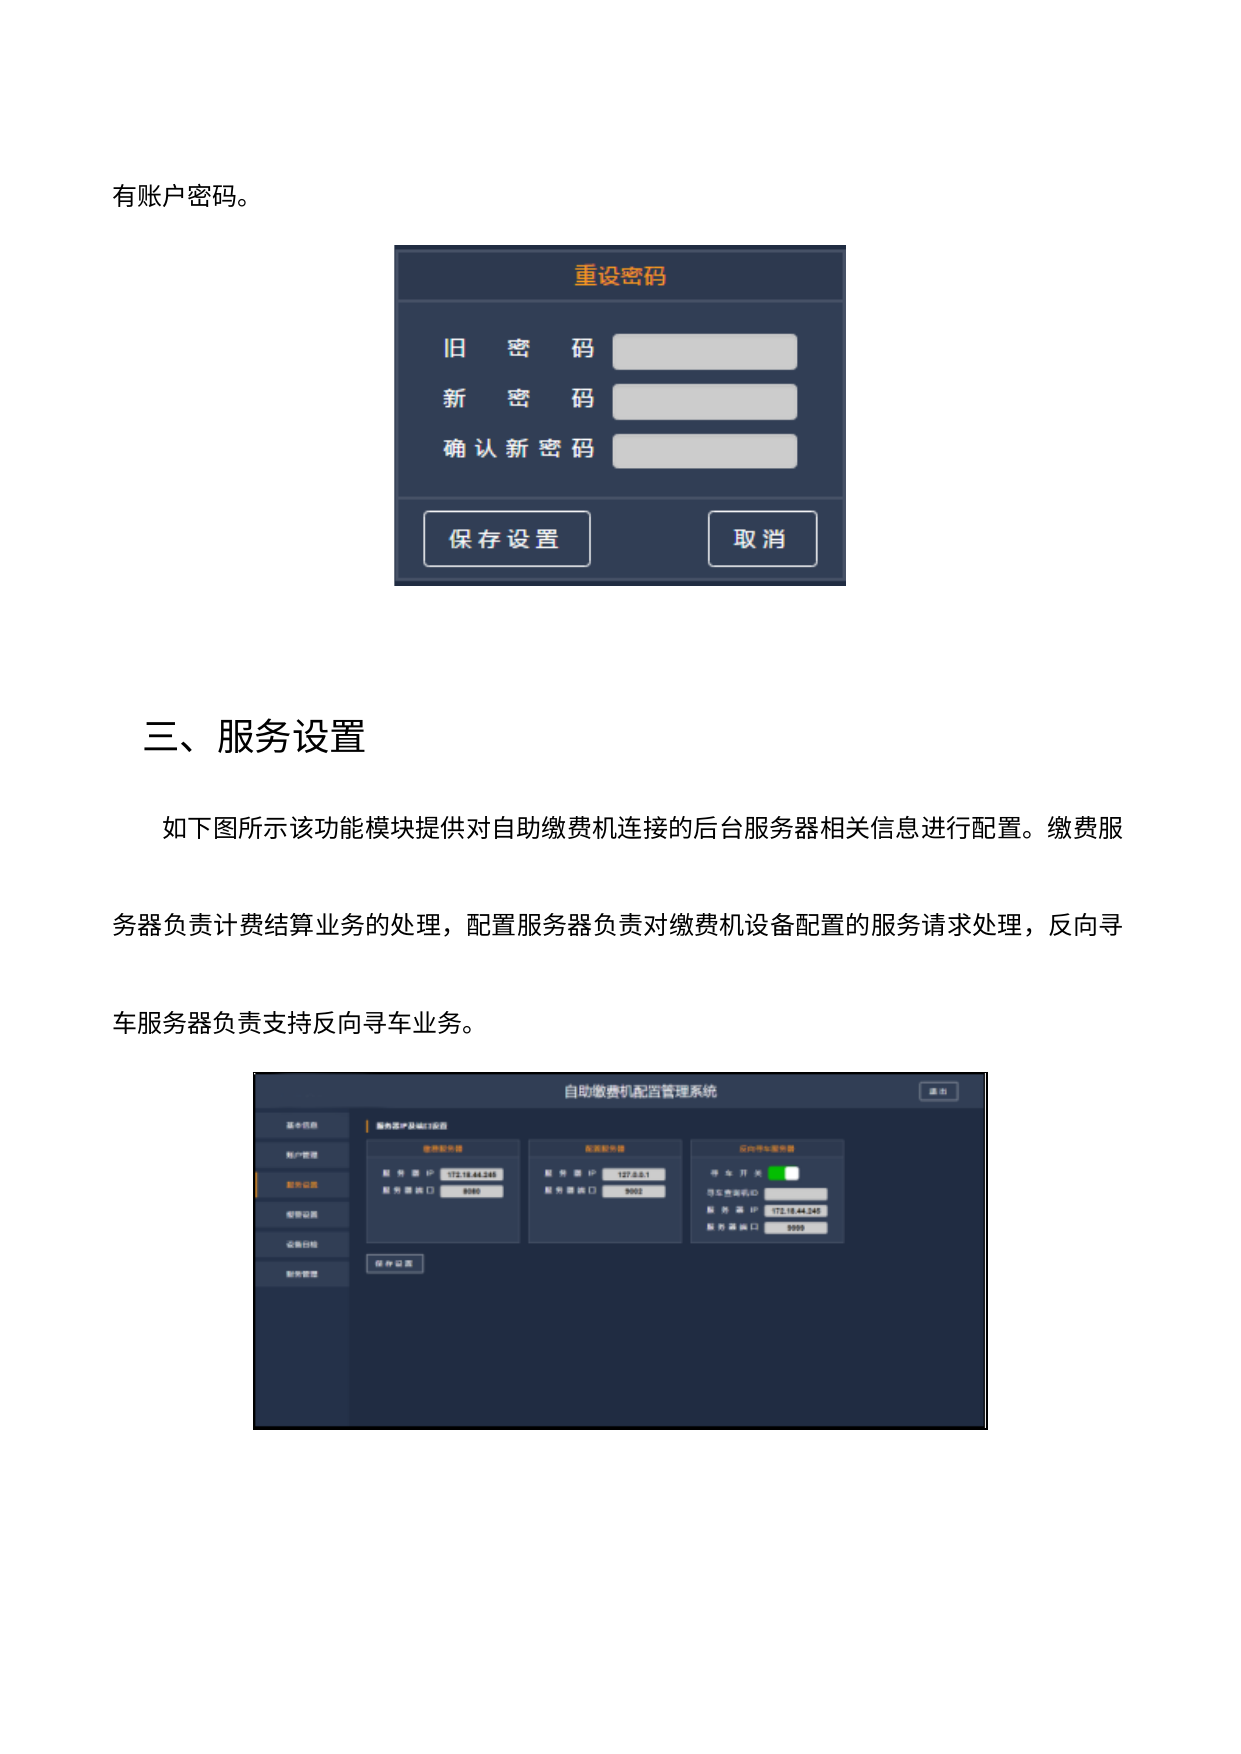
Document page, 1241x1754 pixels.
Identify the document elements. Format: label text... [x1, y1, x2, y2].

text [112, 162, 1128, 227]
text 如下图所示该功能模块提供对自助缴费机连接的后台服务器相关信息进行配置。缴费服务器负责计费结算业务的处理，配置服务器负责对缴费机设备配置的服务请求处理，反向寻车服务器负责支持反向寻车业务。 [112, 794, 1128, 1054]
list 三、服务设置 [112, 702, 1128, 767]
picture [394, 245, 846, 586]
picture [254, 1073, 986, 1428]
